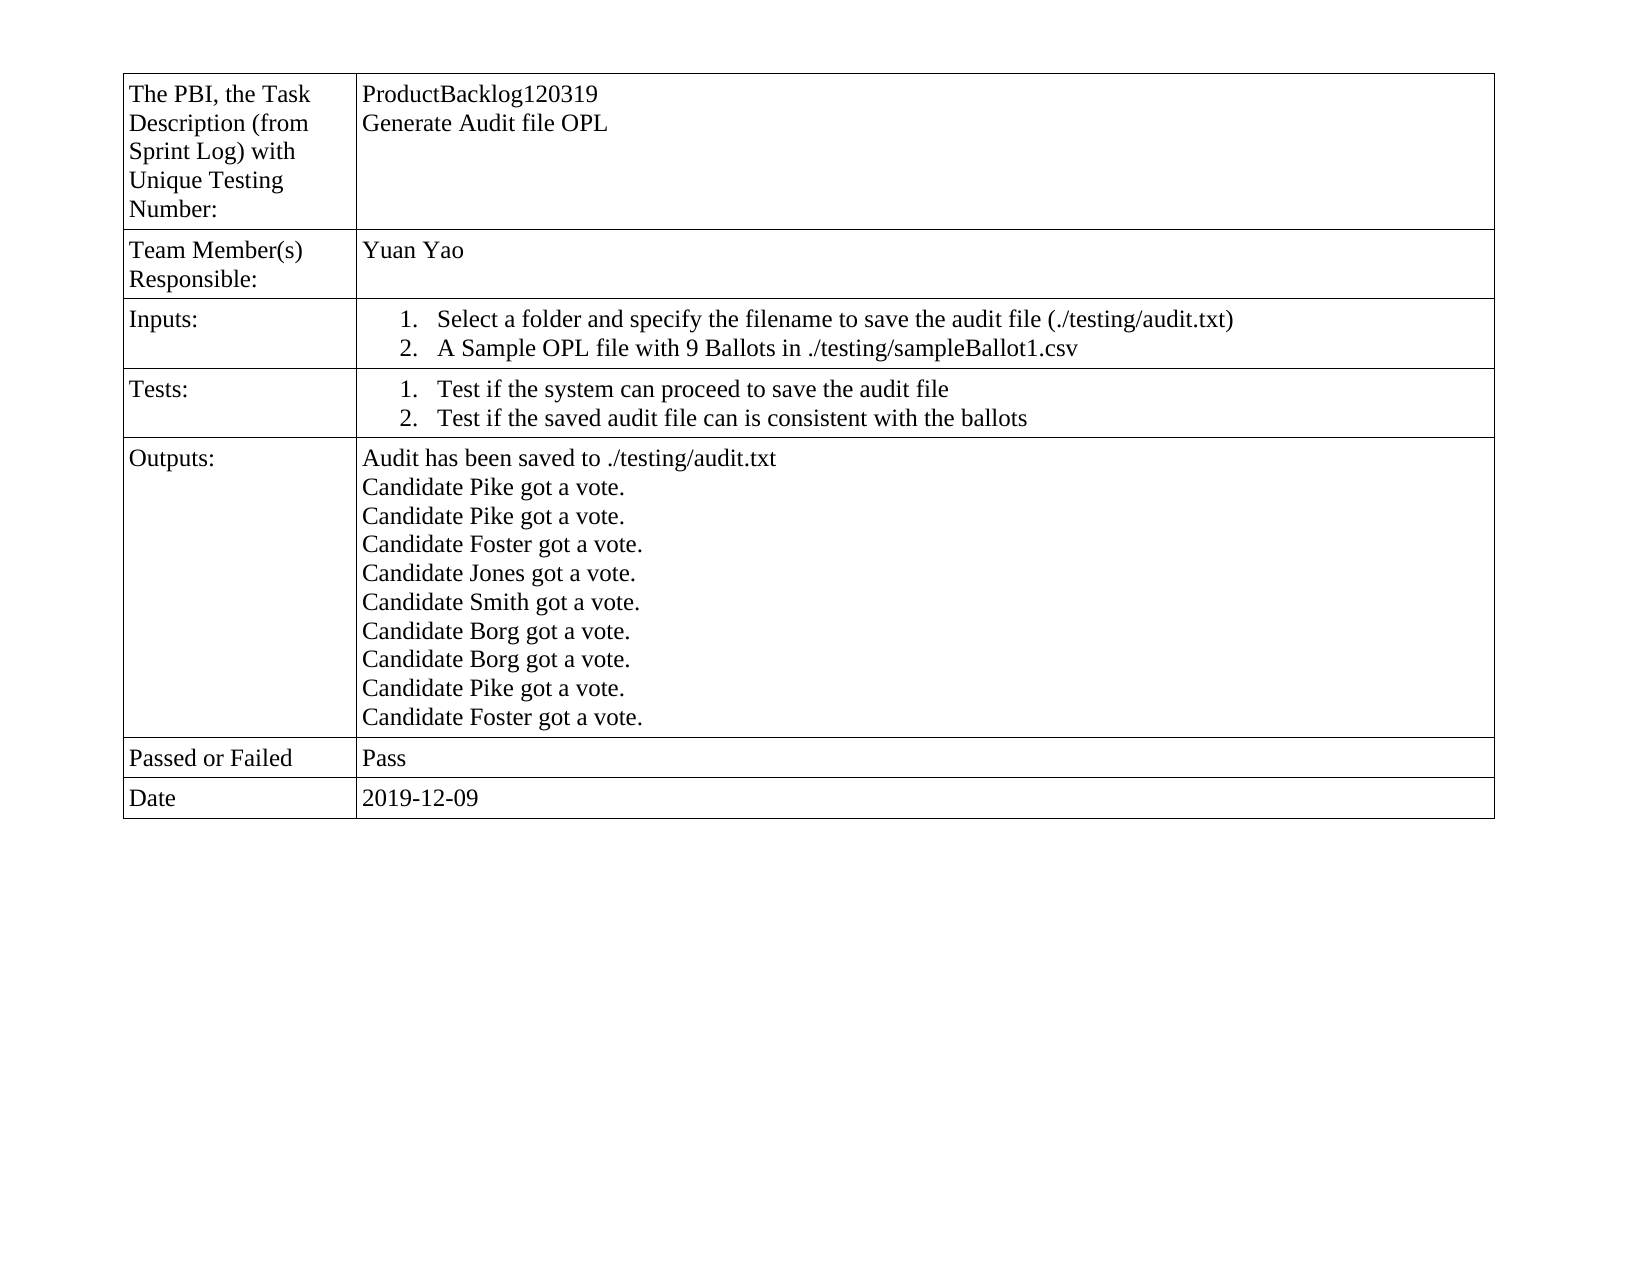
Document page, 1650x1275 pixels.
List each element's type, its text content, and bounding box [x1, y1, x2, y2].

table_cell Date [124, 778, 356, 818]
table_header ProductBacklog120319 Generate Audit file OPL [357, 74, 1494, 229]
table_cell Passed or Failed [124, 738, 356, 777]
table_cell Yuan Yao [357, 230, 1494, 298]
table_header The PBI, the Task Description (from Sprint Log) with Unique Testing Number: [124, 74, 356, 229]
table_cell 2019-12-09 [357, 778, 1494, 818]
table_cell Team Member(s) Responsible: [124, 230, 356, 298]
table_cell Test if the system can proceed to save the audit file Test if the saved audit file can is consistent with the ballots [357, 369, 1494, 437]
table_cell Pass [357, 738, 1494, 777]
table_cell Tests: [124, 369, 356, 437]
table_cell Outputs: [124, 438, 356, 737]
table_cell Audit has been saved to ./testing/audit.txt Candidate Pike got a vote. Candidate Pike got a vote. Candidate Foster got a vote. Candidate Jones got a vote. Candidate Smith got a vote. Candidate Borg got a vote. Candidate Borg got a vote. Candidate Pike got a vote. Candidate Foster got a vote. [357, 438, 1494, 737]
table_cell Inputs: [124, 299, 356, 368]
table_cell Select a folder and specify the filename to save the audit file (./testing/audit.txt) A Sample OPL file with 9 Ballots in ./testing/sampleBallot1.csv [357, 299, 1494, 368]
